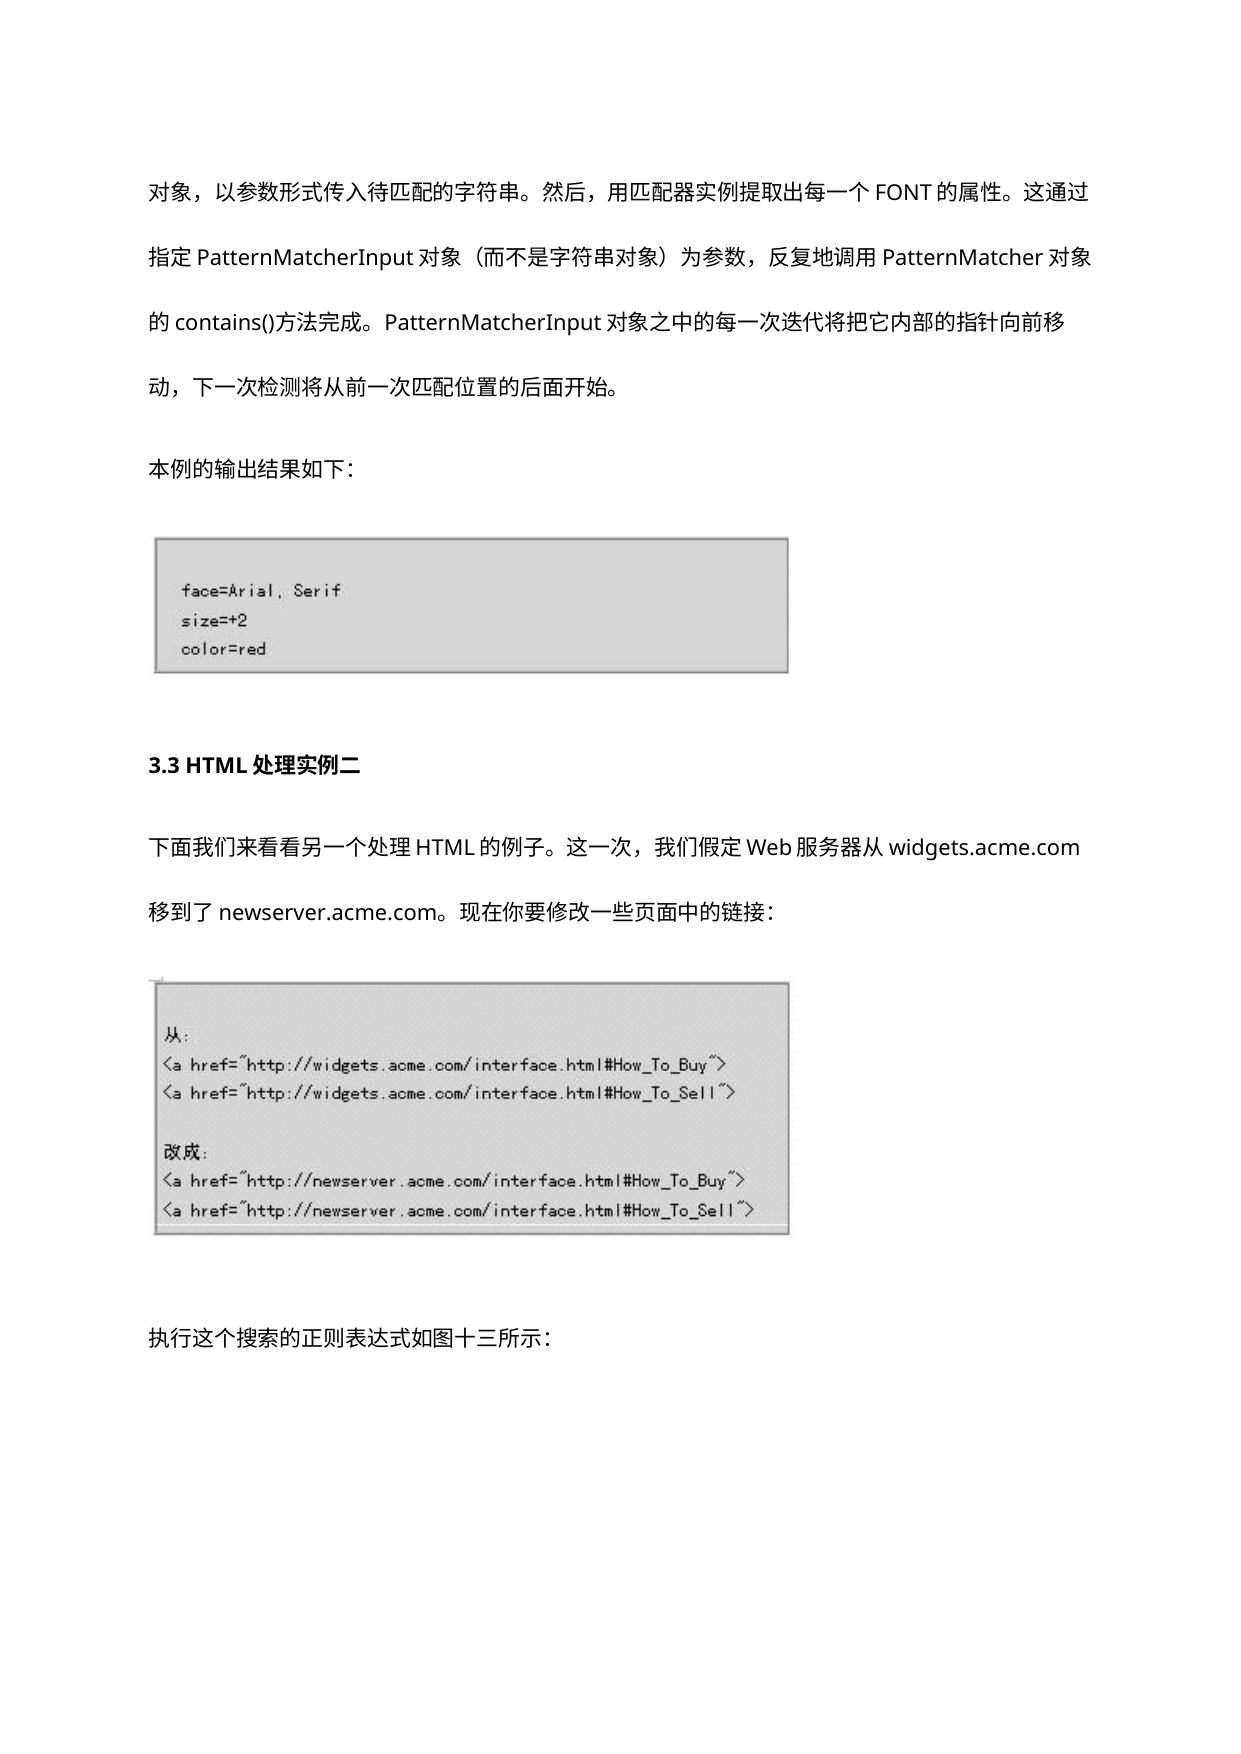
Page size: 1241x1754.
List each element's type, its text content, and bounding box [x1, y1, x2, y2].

table_header 3.3 HTML处理实例二 [136, 735, 1104, 817]
picture [148, 977, 795, 1240]
table_header 执行这个搜索的正则表达式如图十三所示： [136, 1308, 1104, 1390]
table_header 本例的输出结果如下： [136, 440, 1104, 522]
picture [148, 534, 792, 680]
table_header [136, 965, 1104, 1308]
table_header [136, 522, 1104, 735]
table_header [136, 162, 1104, 439]
table_header 下面我们来看看另一个处理HTML的例子。这一次，我们假定Web服务器从widgets.acme.com移到了newserver.acme.com。现在你要修改一些页面中的链接： [136, 818, 1104, 965]
